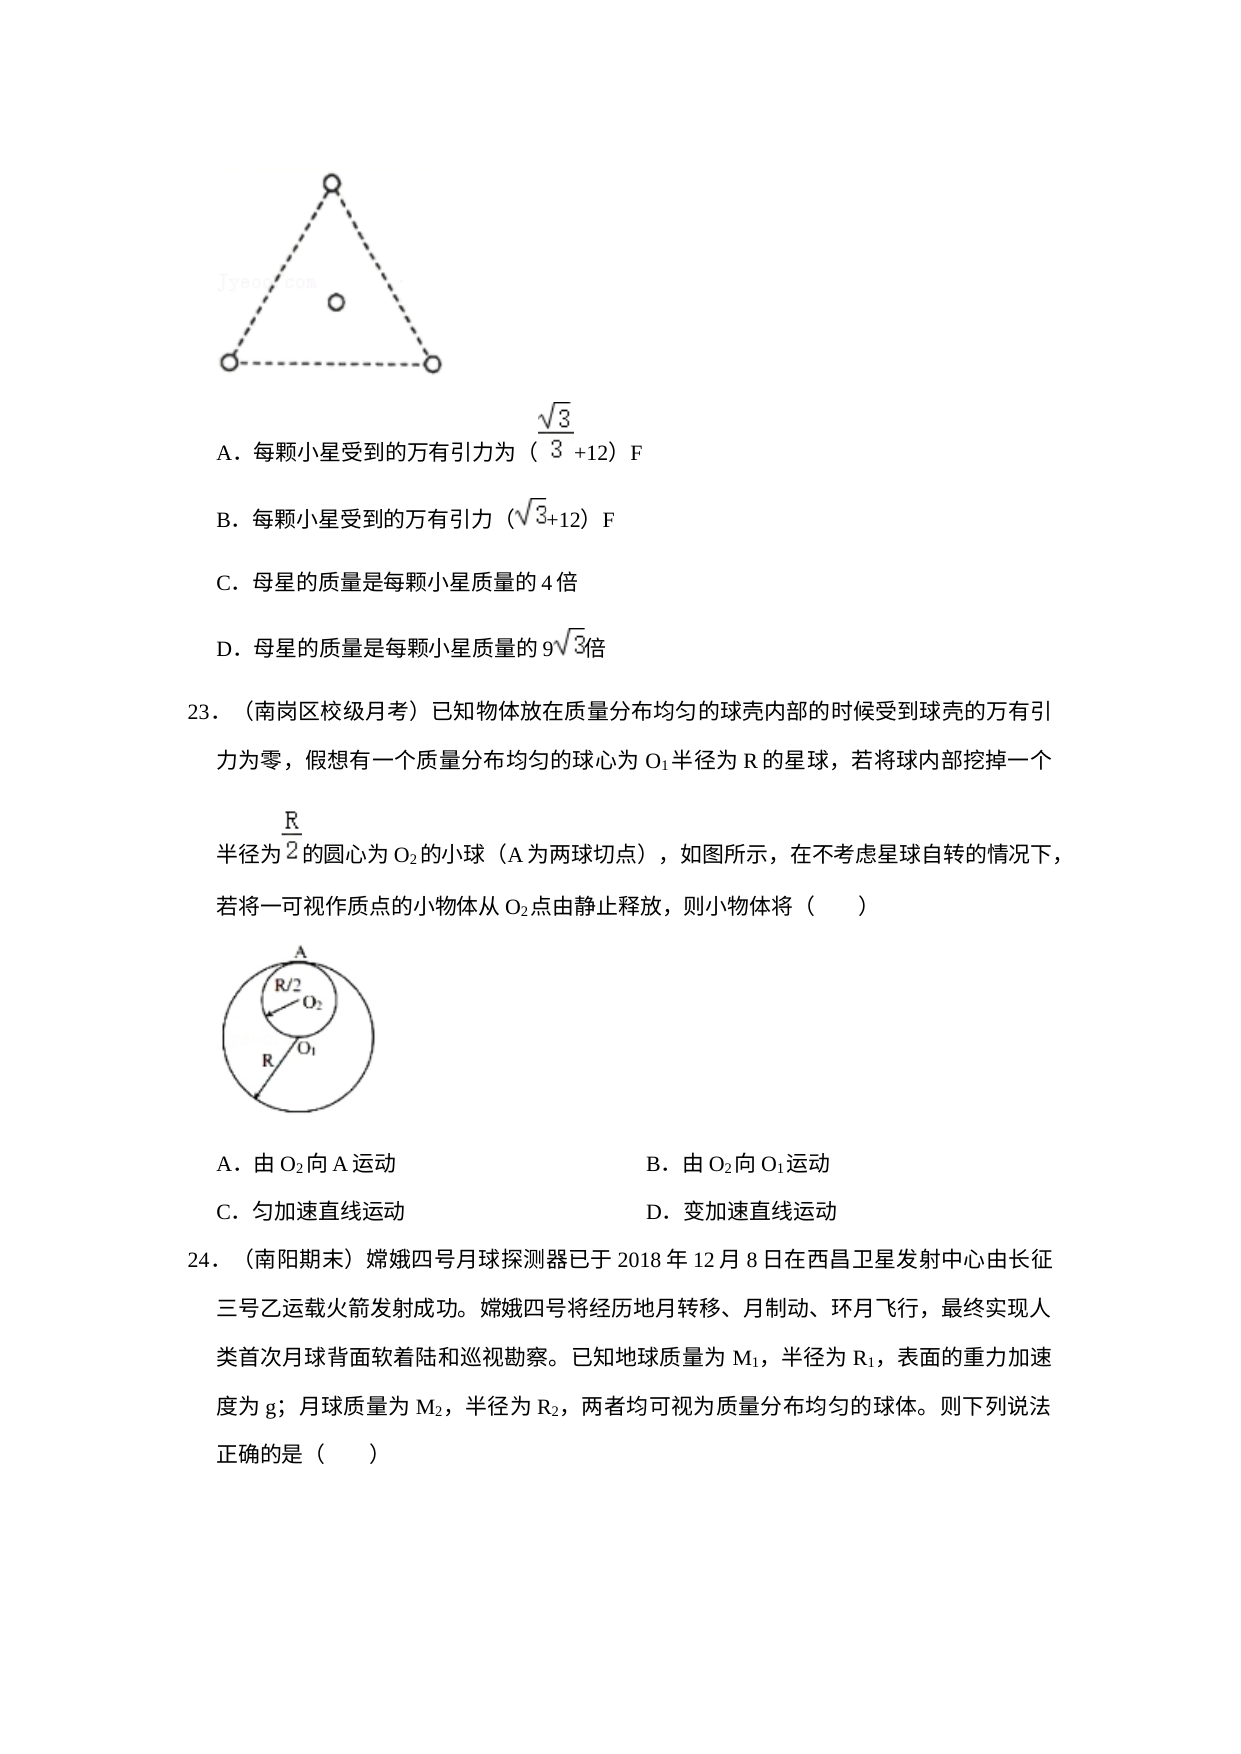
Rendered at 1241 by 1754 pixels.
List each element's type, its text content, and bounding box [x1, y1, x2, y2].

text 24．（南阳期末）嫦娥四号月球探测器已于2018年12月8日在西昌卫星发射中心由长征三号乙运载火箭发射成功。嫦娥四号将经历地月转移、月制动、环月飞行，最终实现人类首次月球背面软着陆和巡视勘察。已知地球质量为M1，半径为R1，表面的重力加速度为g；月球质量为M2，半径为R2，两者均可视为质量分布均匀的球体。则下列说法正确的是（ ） [187, 1242, 1053, 1469]
picture [538, 402, 574, 461]
text A．由O2向A运动 B．由O2向O1运动 [187, 1145, 1053, 1178]
picture [553, 628, 585, 657]
text D．母星的质量是每颗小星质量的9倍 [187, 613, 1053, 678]
text B．每颗小星受到的万有引力（+12）F [187, 484, 1053, 549]
picture [281, 807, 302, 862]
text C．母星的质量是每颗小星质量的4倍 [187, 564, 1053, 597]
text 23．（南岗区校级月考）已知物体放在质量分布均匀的球壳内部的时候受到球壳的万有引力为零，假想有一个质量分布均匀的球心为O1半径为R的星球，若将球内部挖掉一个半径为的圆心为O2的小球（A为两球切点），如图所示，在不考虑星球自转的情况下，若将一可视作质点的小物体从O2点由静止释放，则小物体将（ ） [187, 694, 1053, 921]
picture [216, 937, 381, 1119]
picture [514, 498, 547, 527]
text C．匀加速直线运动 D．变加速直线运动 [187, 1194, 1053, 1226]
text A．每颗小星受到的万有引力为（+12）F [187, 403, 1053, 468]
picture [216, 162, 451, 381]
